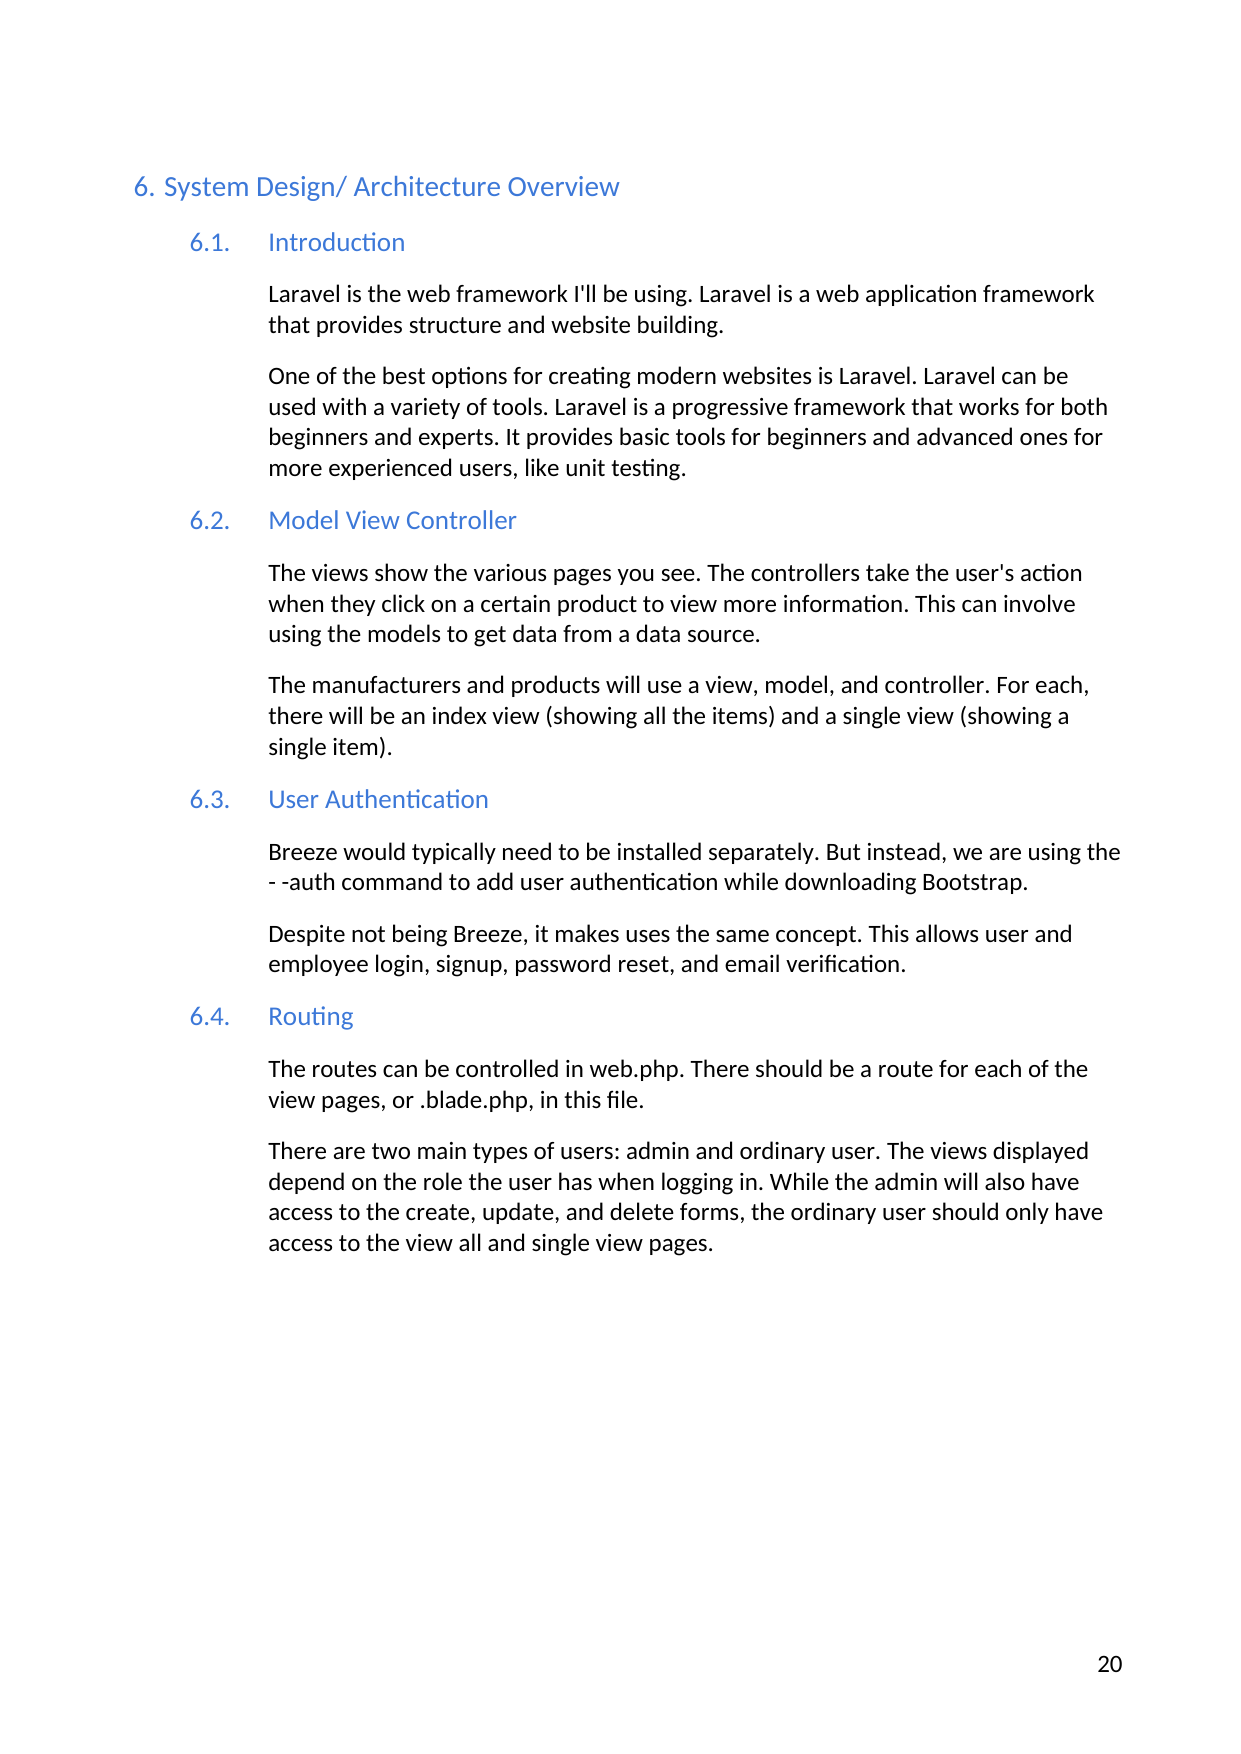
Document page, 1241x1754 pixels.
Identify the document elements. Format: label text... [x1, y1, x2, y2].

subtitle System Design/ Architecture Overview [156, 168, 1122, 204]
text The views show the various pages you see. The controllers take the user's action when they click on a certain product to view more information. This can involve using the models to get data from a data source. [268, 557, 1122, 649]
text The routes can be controlled in web.php. There should be a route for each of the view pages, or .blade.php, in this file. [268, 1053, 1122, 1114]
text There are two main types of users: admin and ordinary user. The views displayed depend on the role the user has when logging in. While the admin will also have access to the create, update, and delete forms, the ordinary user should only have access to the view all and single view pages. [268, 1135, 1122, 1257]
subtitle User Authentication [231, 782, 1122, 815]
text The manufacturers and products will use a view, model, and controller. For each, there will be an index view (showing all the items) and a single view (showing a single item). [268, 669, 1122, 761]
subtitle Routing [231, 999, 1122, 1033]
subtitle Model View Controller [231, 503, 1122, 536]
text Breeze would typically need to be installed separately. But instead, we are using the - -auth command to add user authentication while downloading Bootstrap. [268, 836, 1122, 897]
subtitle Introduction [231, 225, 1122, 258]
text Despite not being Breeze, it makes uses the same concept. This allows user and employee login, signup, password reset, and email verification. [268, 918, 1122, 979]
text Laravel is the web framework I'll be using. Laravel is a web application framework that provides structure and website building. [268, 278, 1122, 339]
text One of the best options for creating modern websites is Laravel. Laravel can be used with a variety of tools. Laravel is a progressive framework that works for both beginners and experts. It provides basic tools for beginners and advanced ones for more experienced users, like unit testing. [268, 360, 1122, 482]
